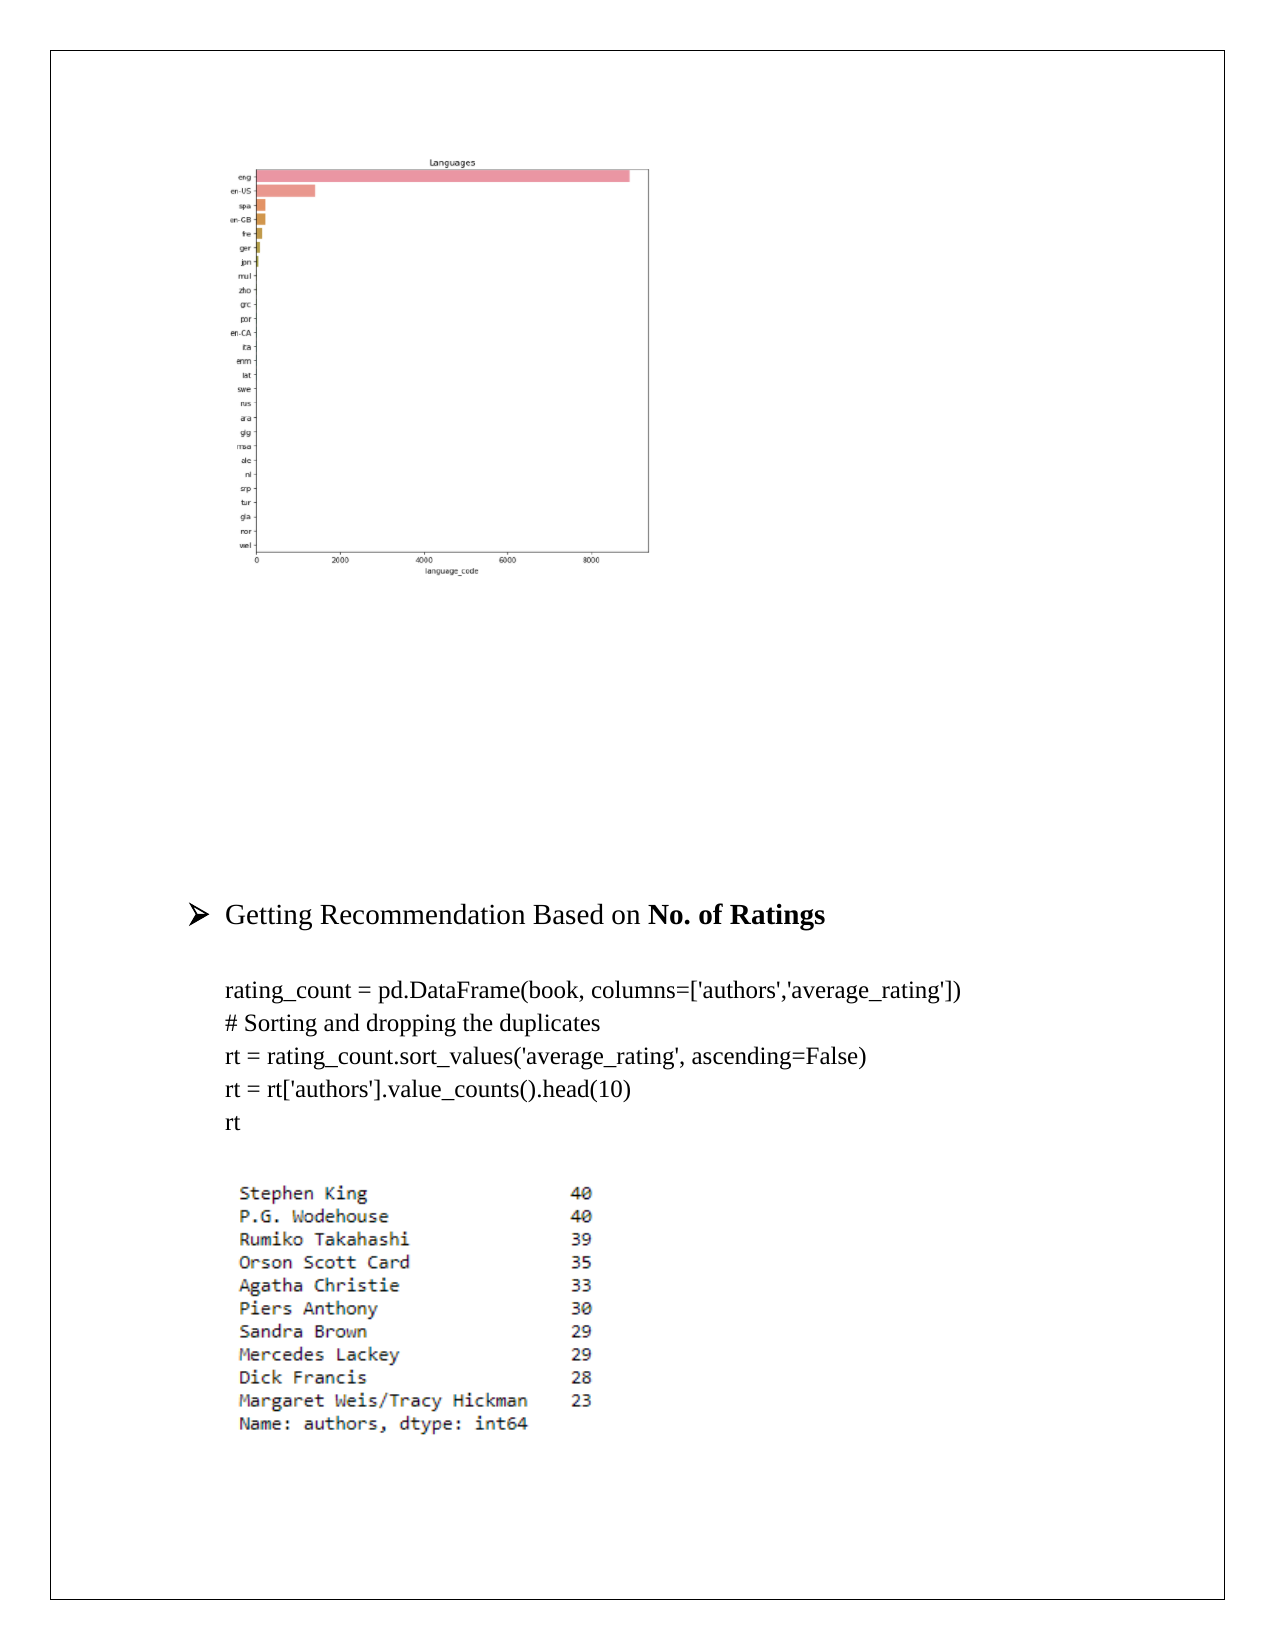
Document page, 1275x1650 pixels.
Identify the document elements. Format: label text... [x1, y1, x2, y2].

list rating_count = pd.DataFrame(book, columns=['authors','average_rating']) [225, 975, 1125, 1003]
picture [225, 150, 680, 586]
list # Sorting and dropping the duplicates [225, 1008, 1125, 1036]
list Getting Recommendation Based on No. of Ratings [187, 897, 1125, 931]
list rt [225, 1107, 1125, 1136]
list rt = rt['authors'].value_counts().head(10) [225, 1074, 1125, 1102]
picture [225, 1172, 618, 1443]
list rt = rating_count.sort_values('average_rating', ascending=False) [225, 1041, 1125, 1069]
